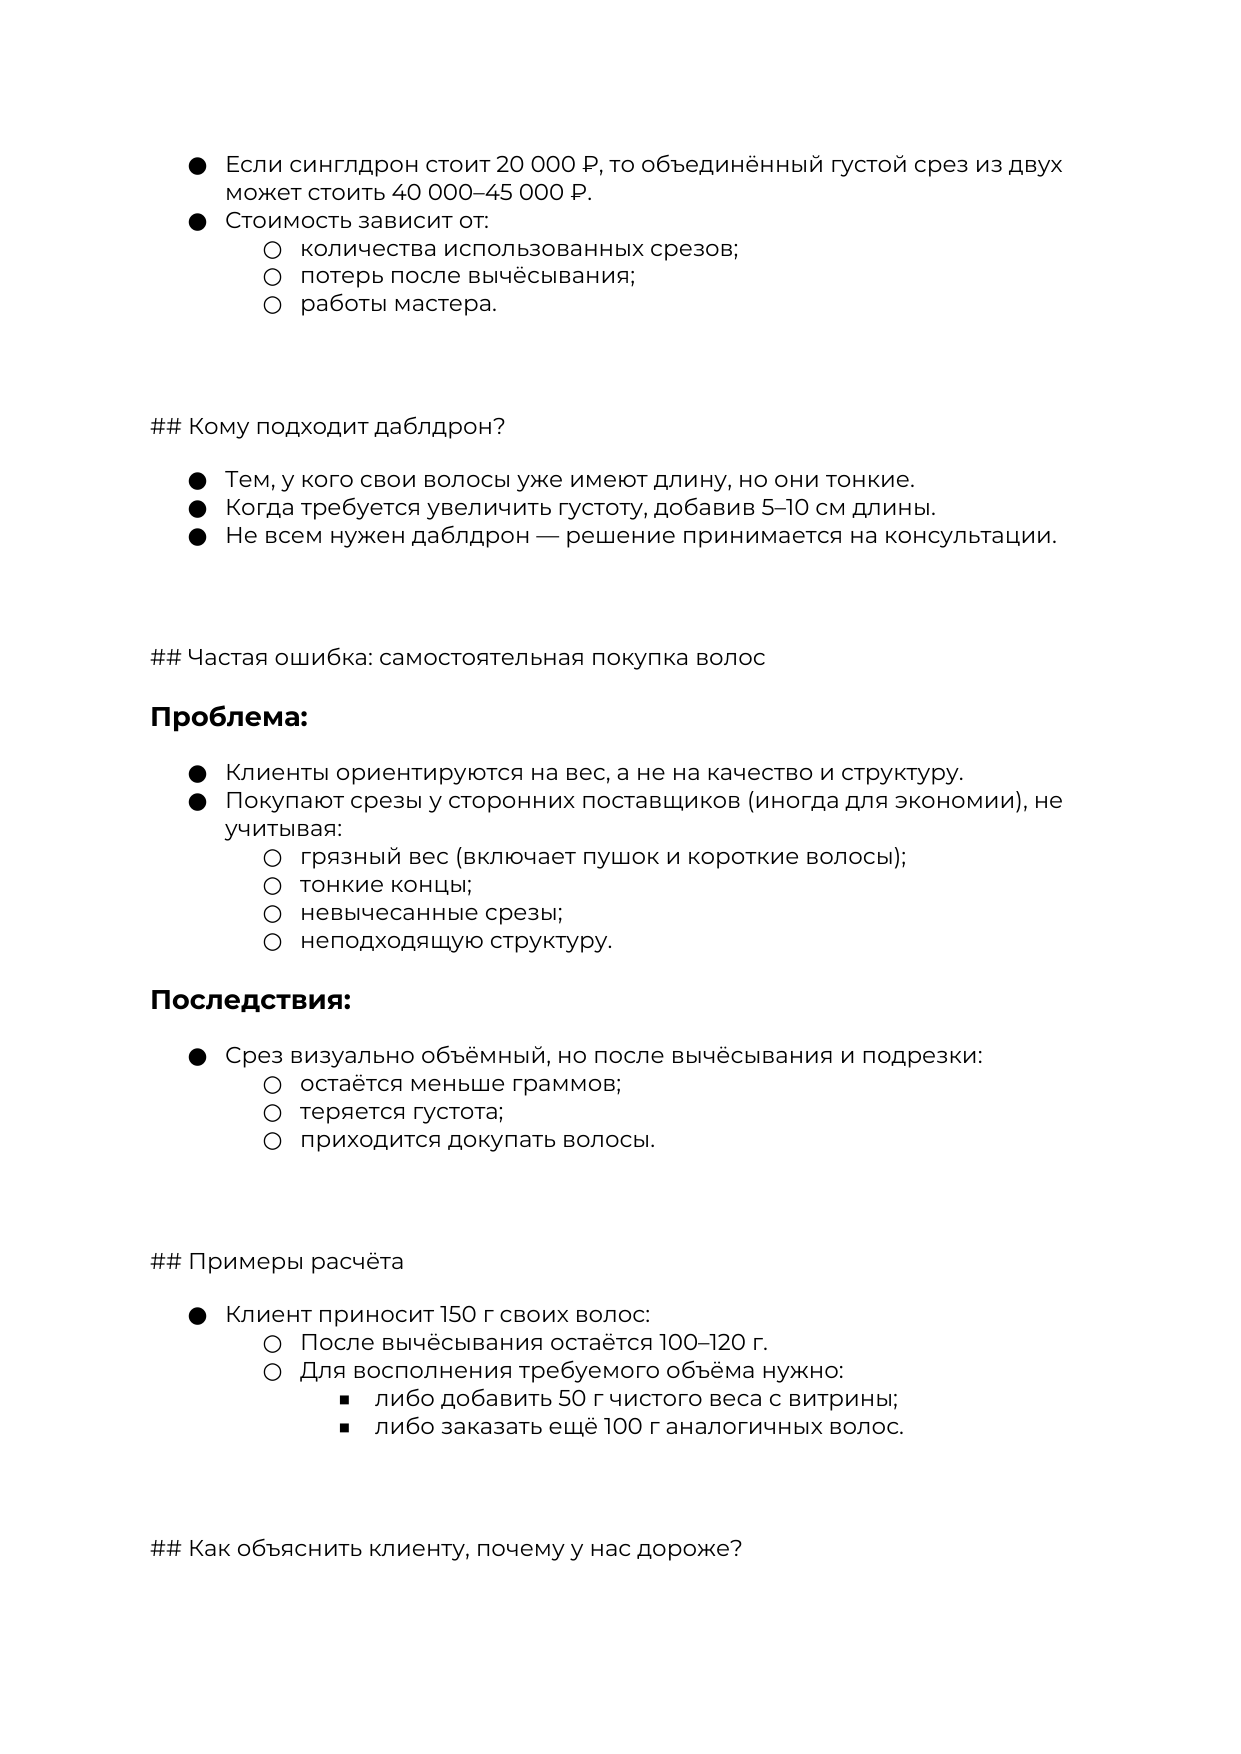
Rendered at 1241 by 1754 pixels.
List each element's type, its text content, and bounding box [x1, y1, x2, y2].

list неподходящую структуру. [262, 926, 1090, 954]
subtitle Проблема: [150, 700, 1090, 733]
list Стоимость зависит от: [187, 206, 1090, 234]
list Клиент приносит 150 г своих волос: [187, 1300, 1090, 1328]
list работы мастера. [262, 289, 1090, 317]
list количества использованных срезов; [262, 234, 1090, 262]
subtitle ## Примеры расчёта [150, 1247, 1090, 1275]
list Тем, у кого свои волосы уже имеют длину, но они тонкие. [187, 465, 1090, 493]
list грязный вес (включает пушок и короткие волосы); [262, 842, 1090, 870]
list Клиенты ориентируются на вес, а не на качество и структуру. [187, 758, 1090, 786]
list теряется густота; [262, 1097, 1090, 1125]
list невычесанные срезы; [262, 898, 1090, 926]
list либо добавить 50 г чистого веса с витрины; [337, 1384, 1090, 1412]
list Срез визуально объёмный, но после вычёсывания и подрезки: [187, 1041, 1090, 1069]
subtitle ## Частая ошибка: самостоятельная покупка волос [150, 643, 1090, 671]
list Если синглдрон стоит 20 000 ₽, то объединённый густой срез из двух может стоить 40 000–45 000 ₽. [187, 150, 1090, 206]
list Когда требуется увеличить густоту, добавив 5–10 см длины. [187, 493, 1090, 521]
list Не всем нужен даблдрон — решение принимается на консультации. [187, 521, 1090, 549]
subtitle Последствия: [150, 983, 1090, 1016]
list После вычёсывания остаётся 100–120 г. [262, 1328, 1090, 1356]
list остаётся меньше граммов; [262, 1069, 1090, 1097]
list тонкие концы; [262, 870, 1090, 898]
list либо заказать ещё 100 г аналогичных волос. [337, 1412, 1090, 1440]
subtitle ## Как объяснить клиенту, почему у нас дороже? [150, 1534, 1090, 1562]
list Для восполнения требуемого объёма нужно: [262, 1356, 1090, 1384]
list приходится докупать волосы. [262, 1125, 1090, 1153]
subtitle ## Кому подходит даблдрон? [150, 412, 1090, 440]
list Покупают срезы у сторонних поставщиков (иногда для экономии), не учитывая: [187, 786, 1090, 842]
list потерь после вычёсывания; [262, 262, 1090, 289]
